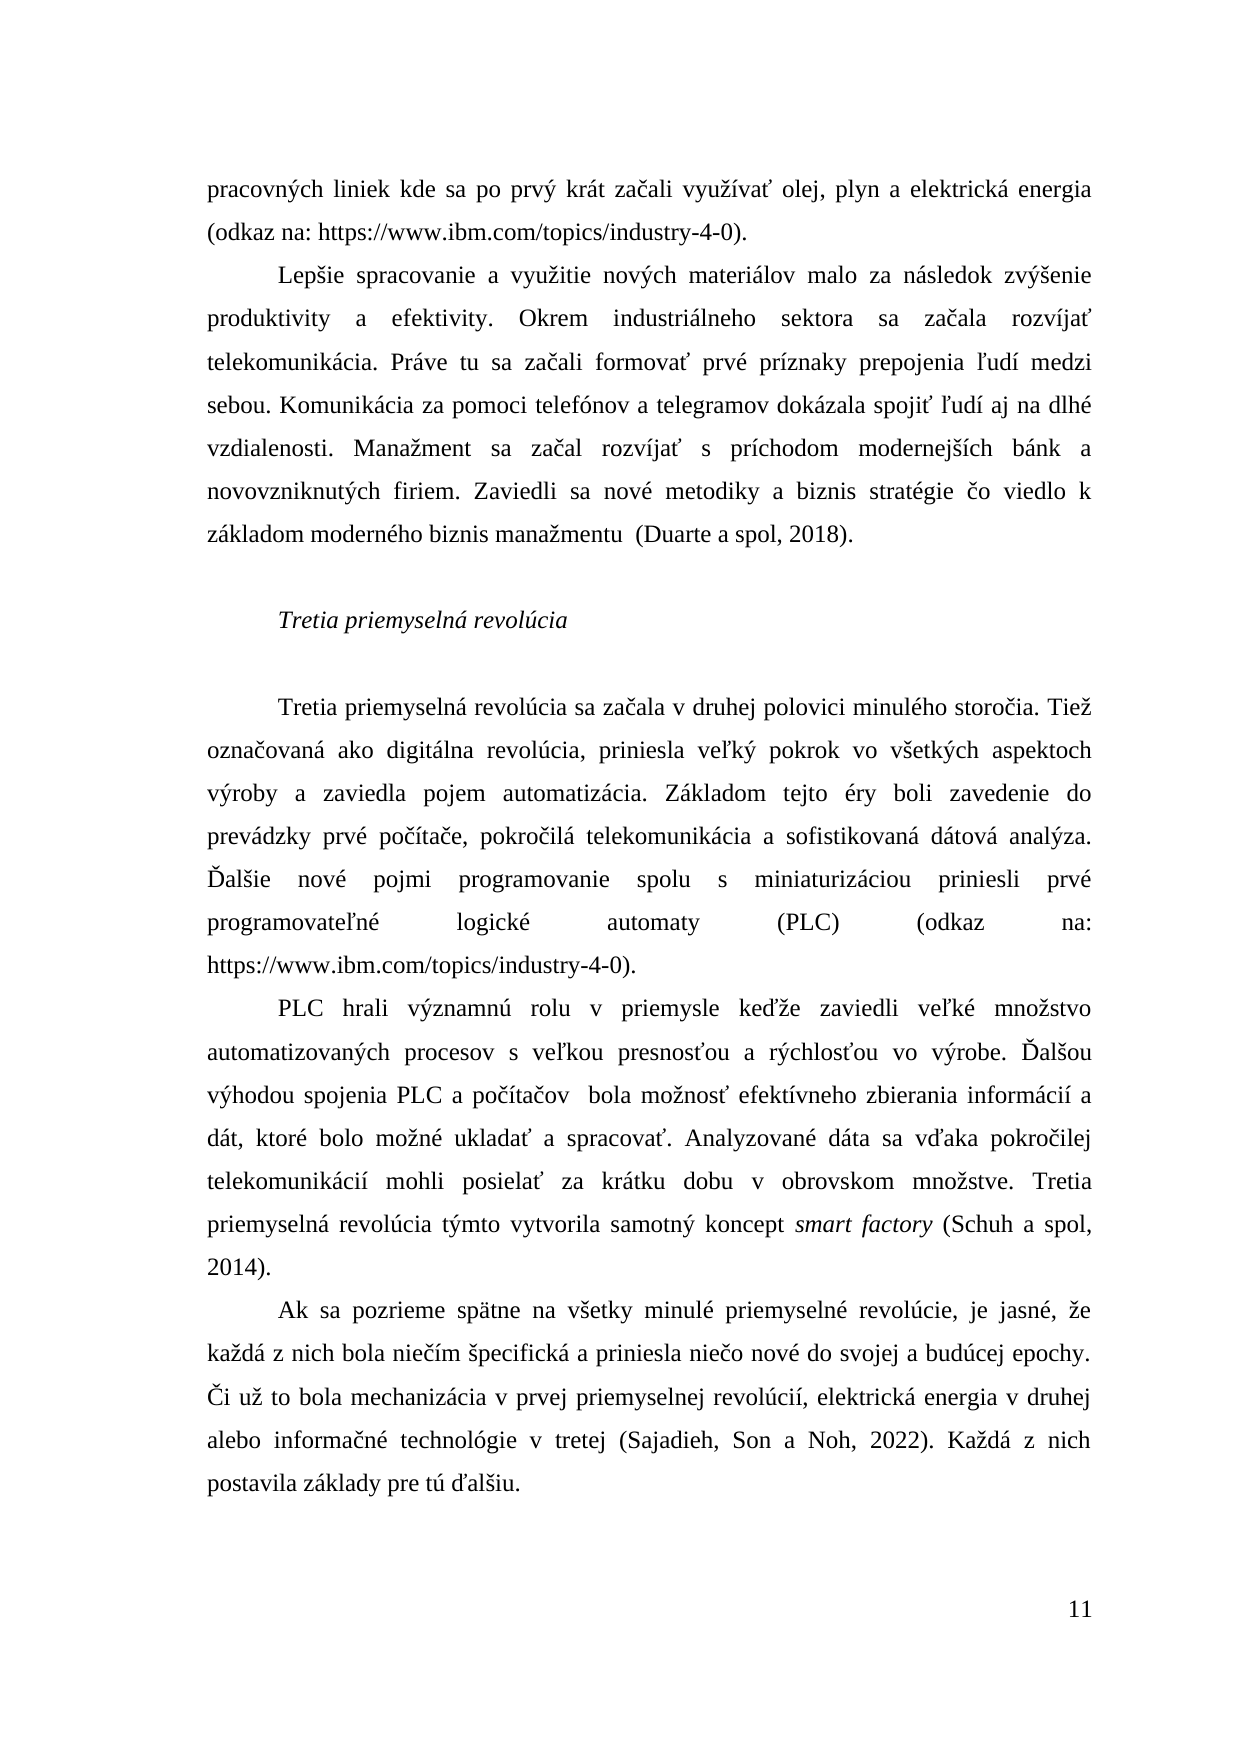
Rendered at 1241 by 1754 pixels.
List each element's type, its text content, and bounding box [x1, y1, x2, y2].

text Tretia priemyselná revolúcia [207, 605, 1092, 634]
text Tretia priemyselná revolúcia sa začala v druhej polovici minulého storočia. Tiež označovaná ako digitálna revolúcia, priniesla veľký pokrok vo všetkých aspektoch výroby a zaviedla pojem automatizácia. Základom tejto éry boli zavedenie do prevádzky prvé počítače, pokročilá telekomunikácia a sofistikovaná dátová analýza. Ďalšie nové pojmi programovanie spolu s miniaturizáciou priniesli prvé programovateľné logické automaty (PLC) (odkaz na: https://www.ibm.com/topics/industry-4-0). [207, 692, 1092, 979]
text PLC hrali významnú rolu v priemysle keďže zaviedli veľké množstvo automatizovaných procesov s veľkou presnosťou a rýchlosťou vo výrobe. Ďalšou výhodou spojenia PLC a počítačov bola možnosť efektívneho zbierania informácií a dát, ktoré bolo možné ukladať a spracovať. Analyzované dáta sa vďaka pokročilej telekomunikácií mohli posielať za krátku dobu v obrovskom množstve. Tretia priemyselná revolúcia týmto vytvorila samotný koncept smart factory (Schuh a spol, 2014). [207, 993, 1092, 1281]
text Lepšie spracovanie a využitie nových materiálov malo za následok zvýšenie produktivity a efektivity. Okrem industriálneho sektora sa začala rozvíjať telekomunikácia. Práve tu sa začali formovať prvé príznaky prepojenia ľudí medzi sebou. Komunikácia za pomoci telefónov a telegramov dokázala spojiť ľudí aj na dlhé vzdialenosti. Manažment sa začal rozvíjať s príchodom modernejších bánk a novovzniknutých firiem. Zaviedli sa nové metodiky a biznis stratégie čo viedlo k základom moderného biznis manažmentu (Duarte a spol, 2018). [207, 260, 1092, 548]
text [207, 174, 1092, 246]
text Ak sa pozrieme spätne na všetky minulé priemyselné revolúcie, je jasné, že každá z nich bola niečím špecifická a priniesla niečo nové do svojej a budúcej epochy. Či už to bola mechanizácia v prvej priemyselnej revolúcií, elektrická energia v druhej alebo informačné technológie v tretej (Sajadieh, Son a Noh, 2022). Každá z nich postavila základy pre tú ďalšiu. [207, 1295, 1092, 1497]
